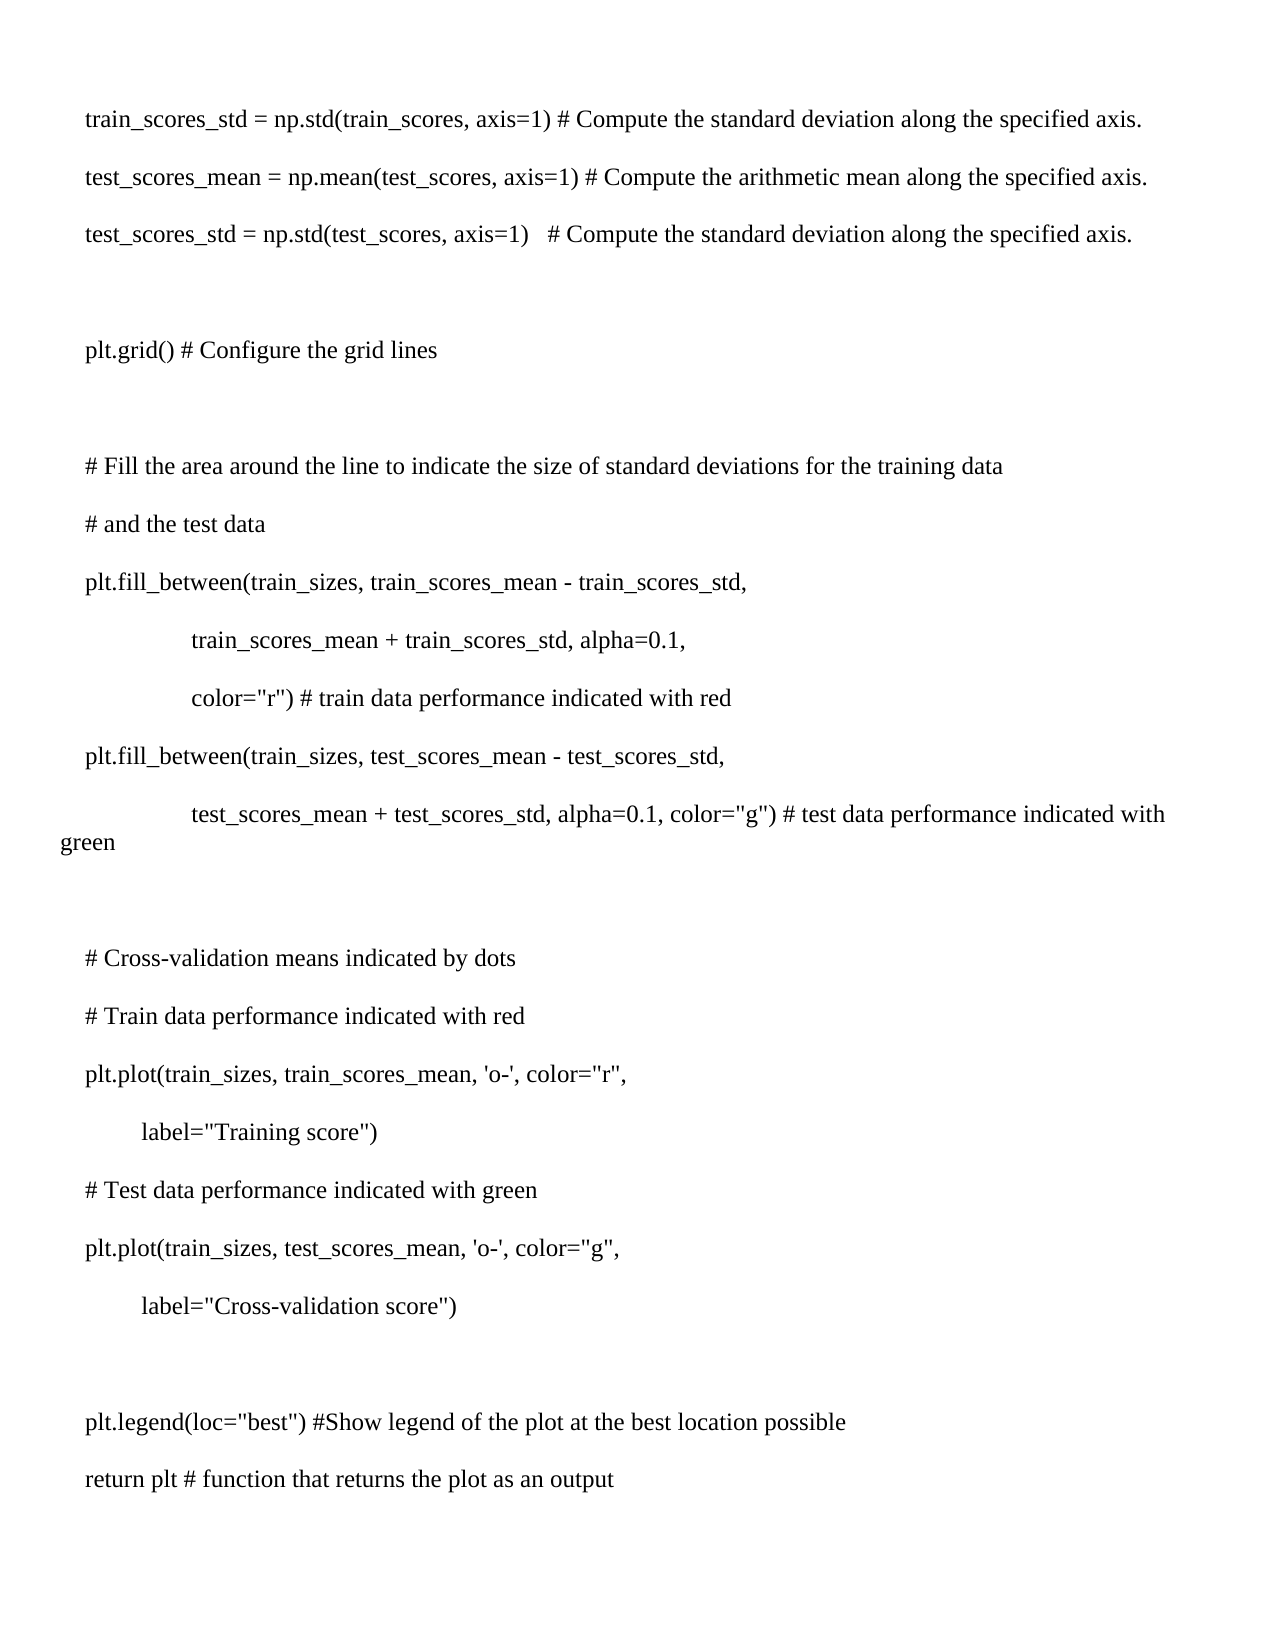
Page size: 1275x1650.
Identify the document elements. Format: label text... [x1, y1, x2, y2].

text # Train data performance indicated with red [60, 1001, 1215, 1030]
text # and the test data [60, 509, 1215, 538]
text plt.legend(loc="best") #Show legend of the plot at the best location possible [60, 1407, 1215, 1435]
text plt.fill_between(train_sizes, train_scores_mean - train_scores_std, [60, 567, 1215, 596]
text train_scores_std = np.std(train_scores, axis=1) # Compute the standard deviation along the specified axis. [60, 104, 1215, 132]
text label="Cross-validation score") [60, 1291, 1215, 1319]
text label="Training score") [60, 1117, 1215, 1146]
text plt.fill_between(train_sizes, test_scores_mean - test_scores_std, [60, 741, 1215, 769]
text plt.plot(train_sizes, train_scores_mean, 'o-', color="r", [60, 1059, 1215, 1088]
text # Fill the area around the line to indicate the size of standard deviations for the training data [60, 451, 1215, 480]
text plt.plot(train_sizes, test_scores_mean, 'o-', color="g", [60, 1233, 1215, 1262]
text test_scores_std = np.std(test_scores, axis=1) # Compute the standard deviation along the specified axis. [60, 219, 1215, 248]
text test_scores_mean = np.mean(test_scores, axis=1) # Compute the arithmetic mean along the specified axis. [60, 162, 1215, 190]
text return plt # function that returns the plot as an output [60, 1464, 1215, 1493]
text color="r") # train data performance indicated with red [60, 683, 1215, 712]
text plt.grid() # Configure the grid lines [60, 335, 1215, 364]
text # Cross-validation means indicated by dots [60, 943, 1215, 972]
text test_scores_mean + test_scores_std, alpha=0.1, color="g") # test data performance indicated with green [60, 799, 1215, 856]
text train_scores_mean + train_scores_std, alpha=0.1, [60, 625, 1215, 654]
text # Test data performance indicated with green [60, 1175, 1215, 1204]
